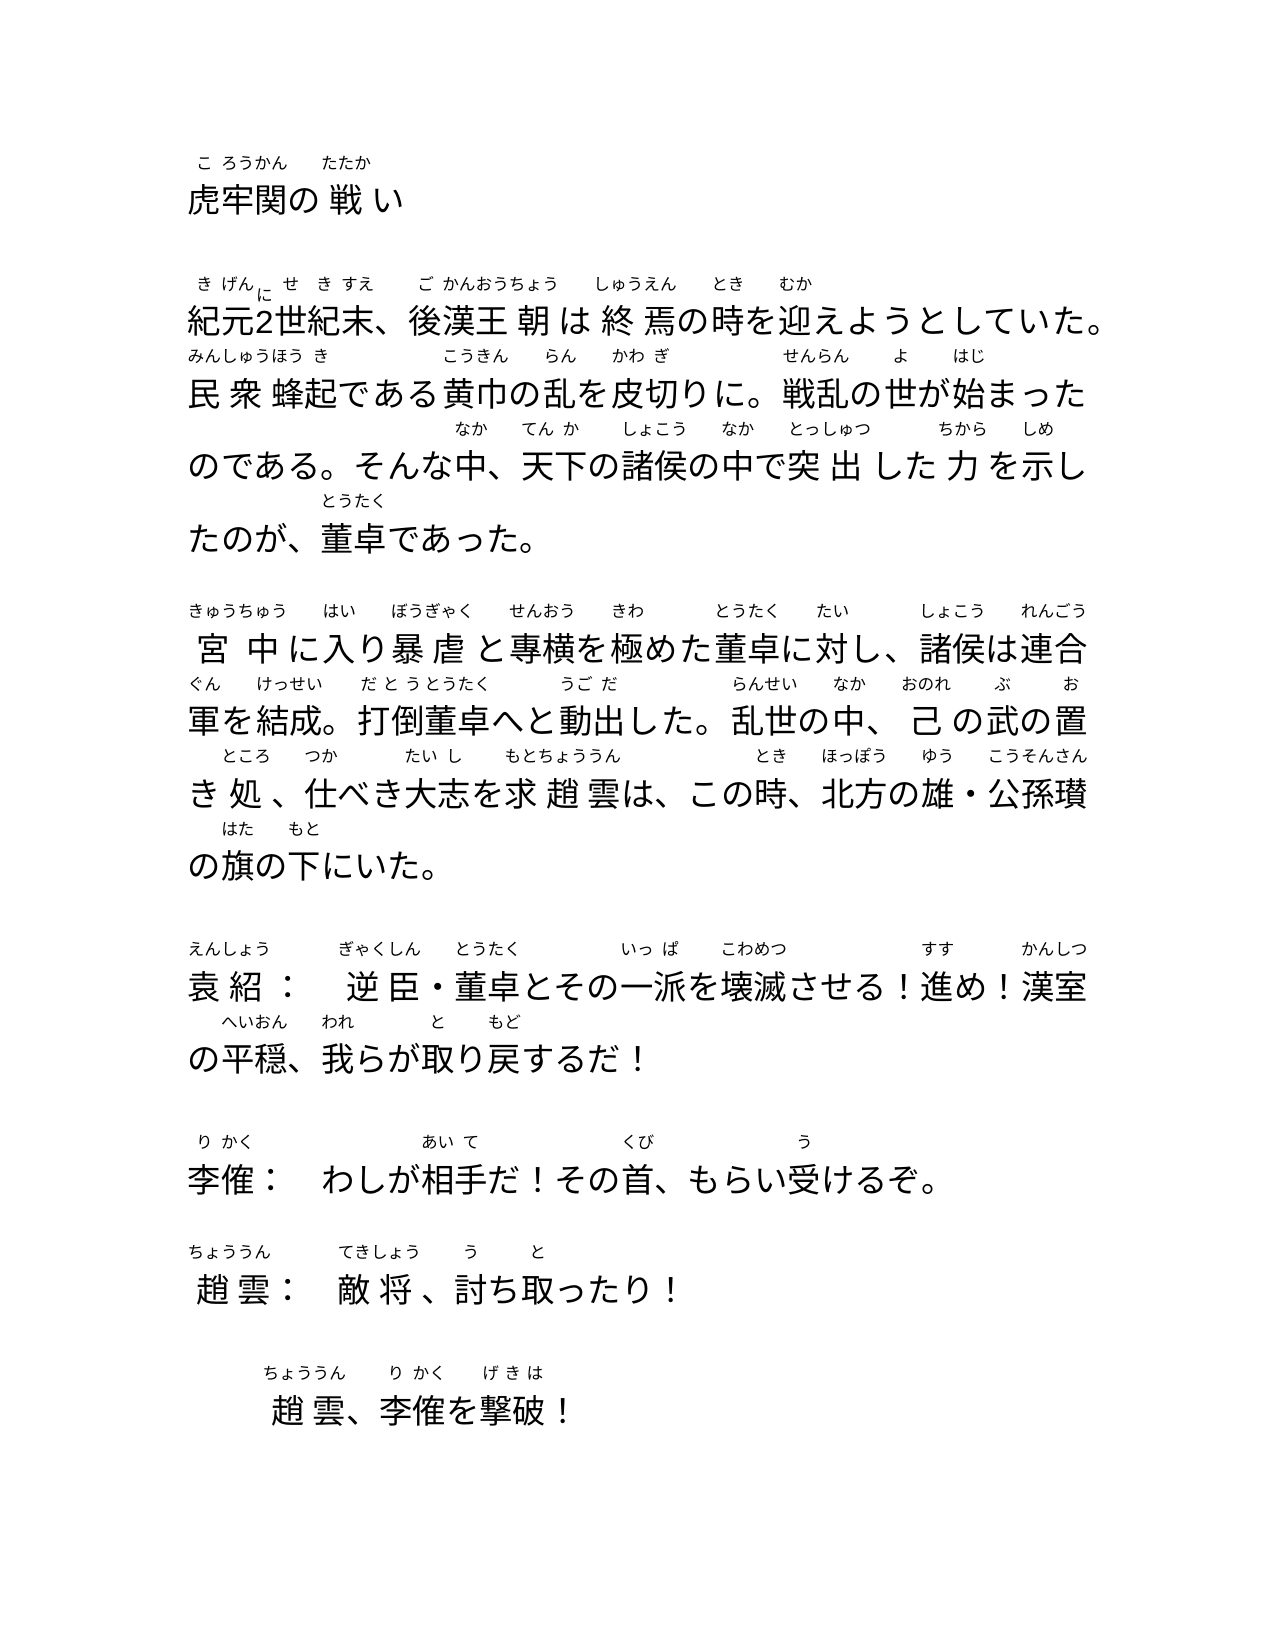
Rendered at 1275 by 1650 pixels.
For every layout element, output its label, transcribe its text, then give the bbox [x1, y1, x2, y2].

text 、を！ [187, 1360, 1087, 1433]
text ： わしがだ！その、もらいけるぞ。 [187, 1129, 1087, 1202]
text ： ・とそのをさせる！め！の、らがりするだ！ [187, 936, 1087, 1081]
text にりとをめたにし、はを。へとした。の、ののき、べきをは、この、の・ののにいた。 [187, 598, 1087, 888]
text 、はのをえようとしていた。であるのをりに。のがまったのである。そんな、ののでしたをしたのが、であった。 [187, 271, 1087, 561]
text ： 、ちったり！ [187, 1239, 1087, 1312]
text のい [187, 150, 1087, 222]
